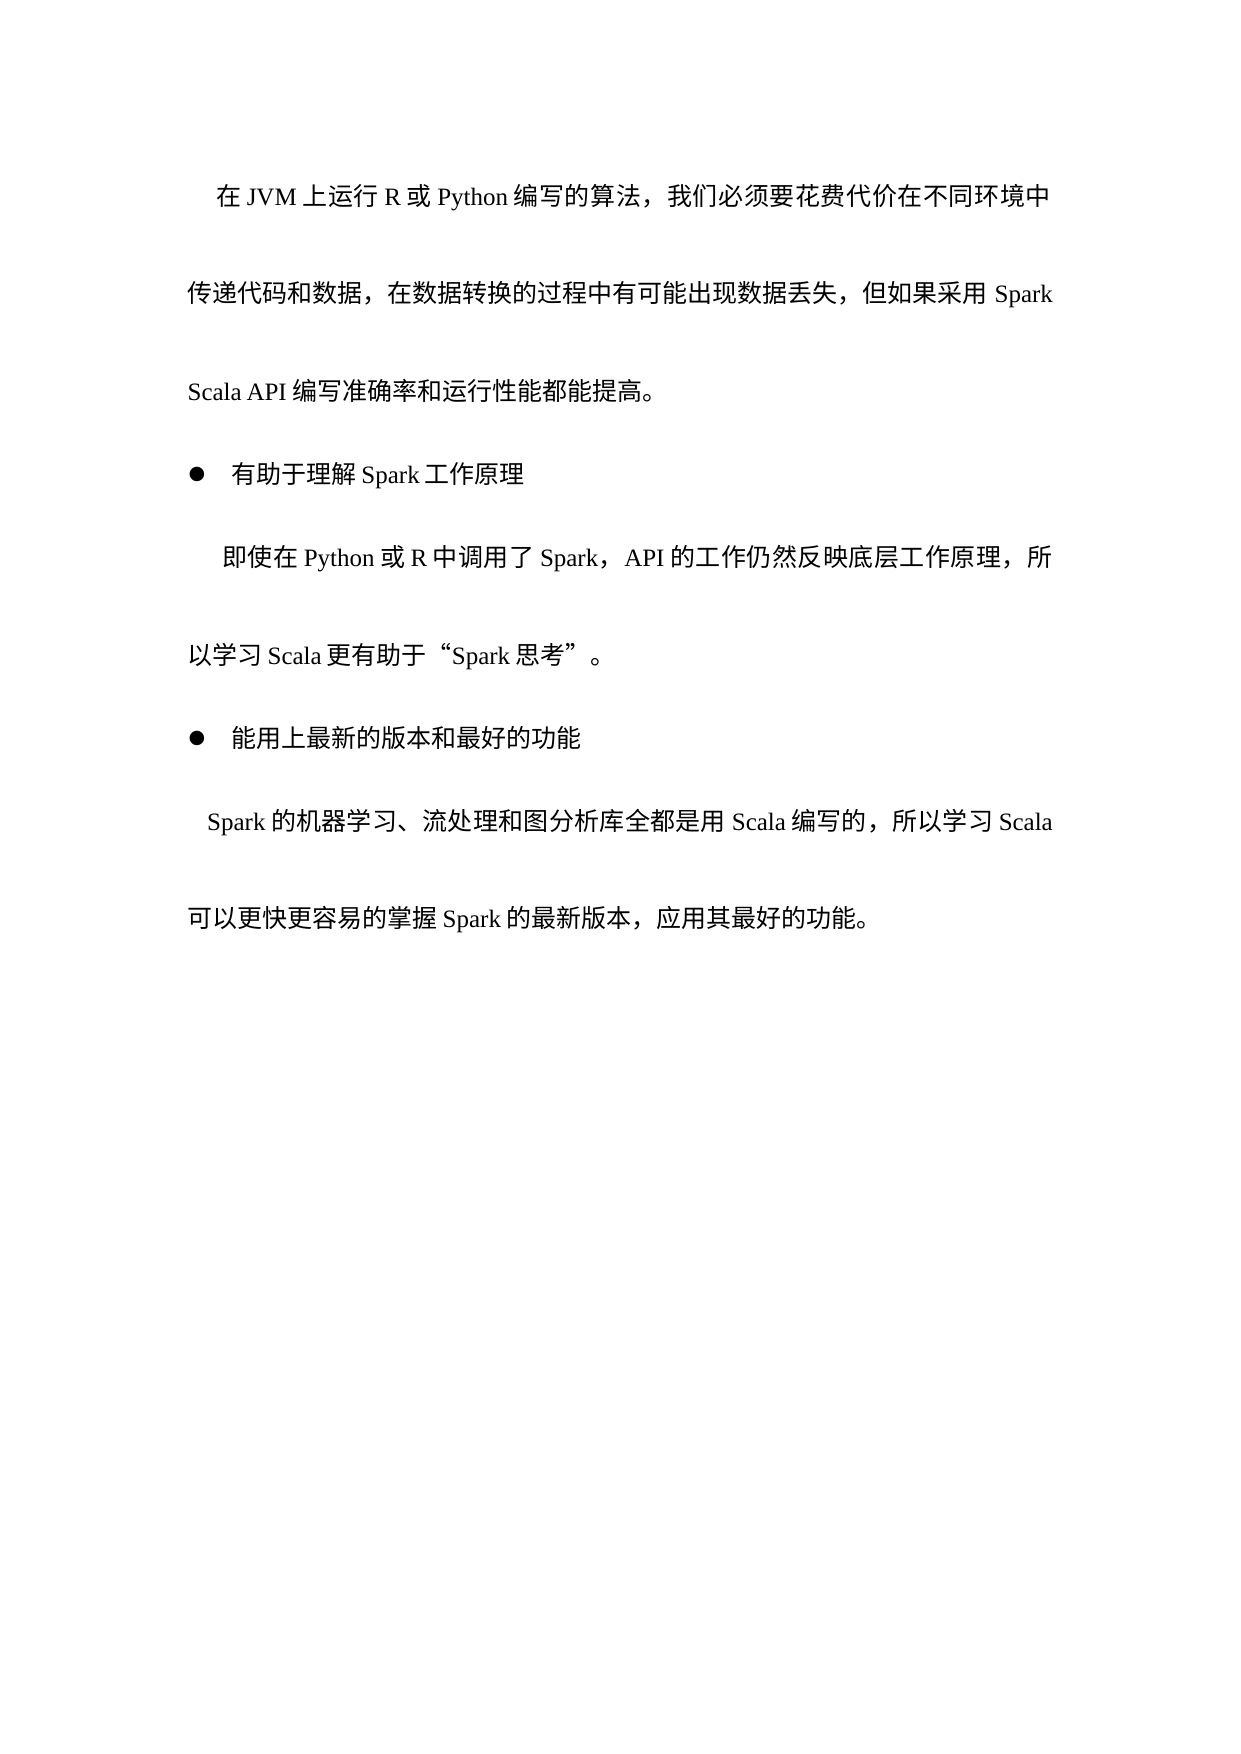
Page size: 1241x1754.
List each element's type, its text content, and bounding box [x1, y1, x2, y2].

list Spark的机器学习、流处理和图分析库全都是用Scala编写的，所以学习Scala可以更快更容易的掌握Spark的最新版本，应用其最好的功能。 [187, 787, 1053, 949]
list 能用上最新的版本和最好的功能 [187, 704, 1053, 769]
list 有助于理解Spark工作原理 [187, 440, 1053, 505]
list 在JVM上运行R或Python编写的算法，我们必须要花费代价在不同环境中传递代码和数据，在数据转换的过程中有可能出现数据丢失，但如果采用Spark Scala API编写准确率和运行性能都能提高。 [187, 162, 1053, 422]
list 即使在Python或R中调用了Spark，API的工作仍然反映底层工作原理，所以学习Scala更有助于“Spark思考”。 [187, 523, 1053, 686]
